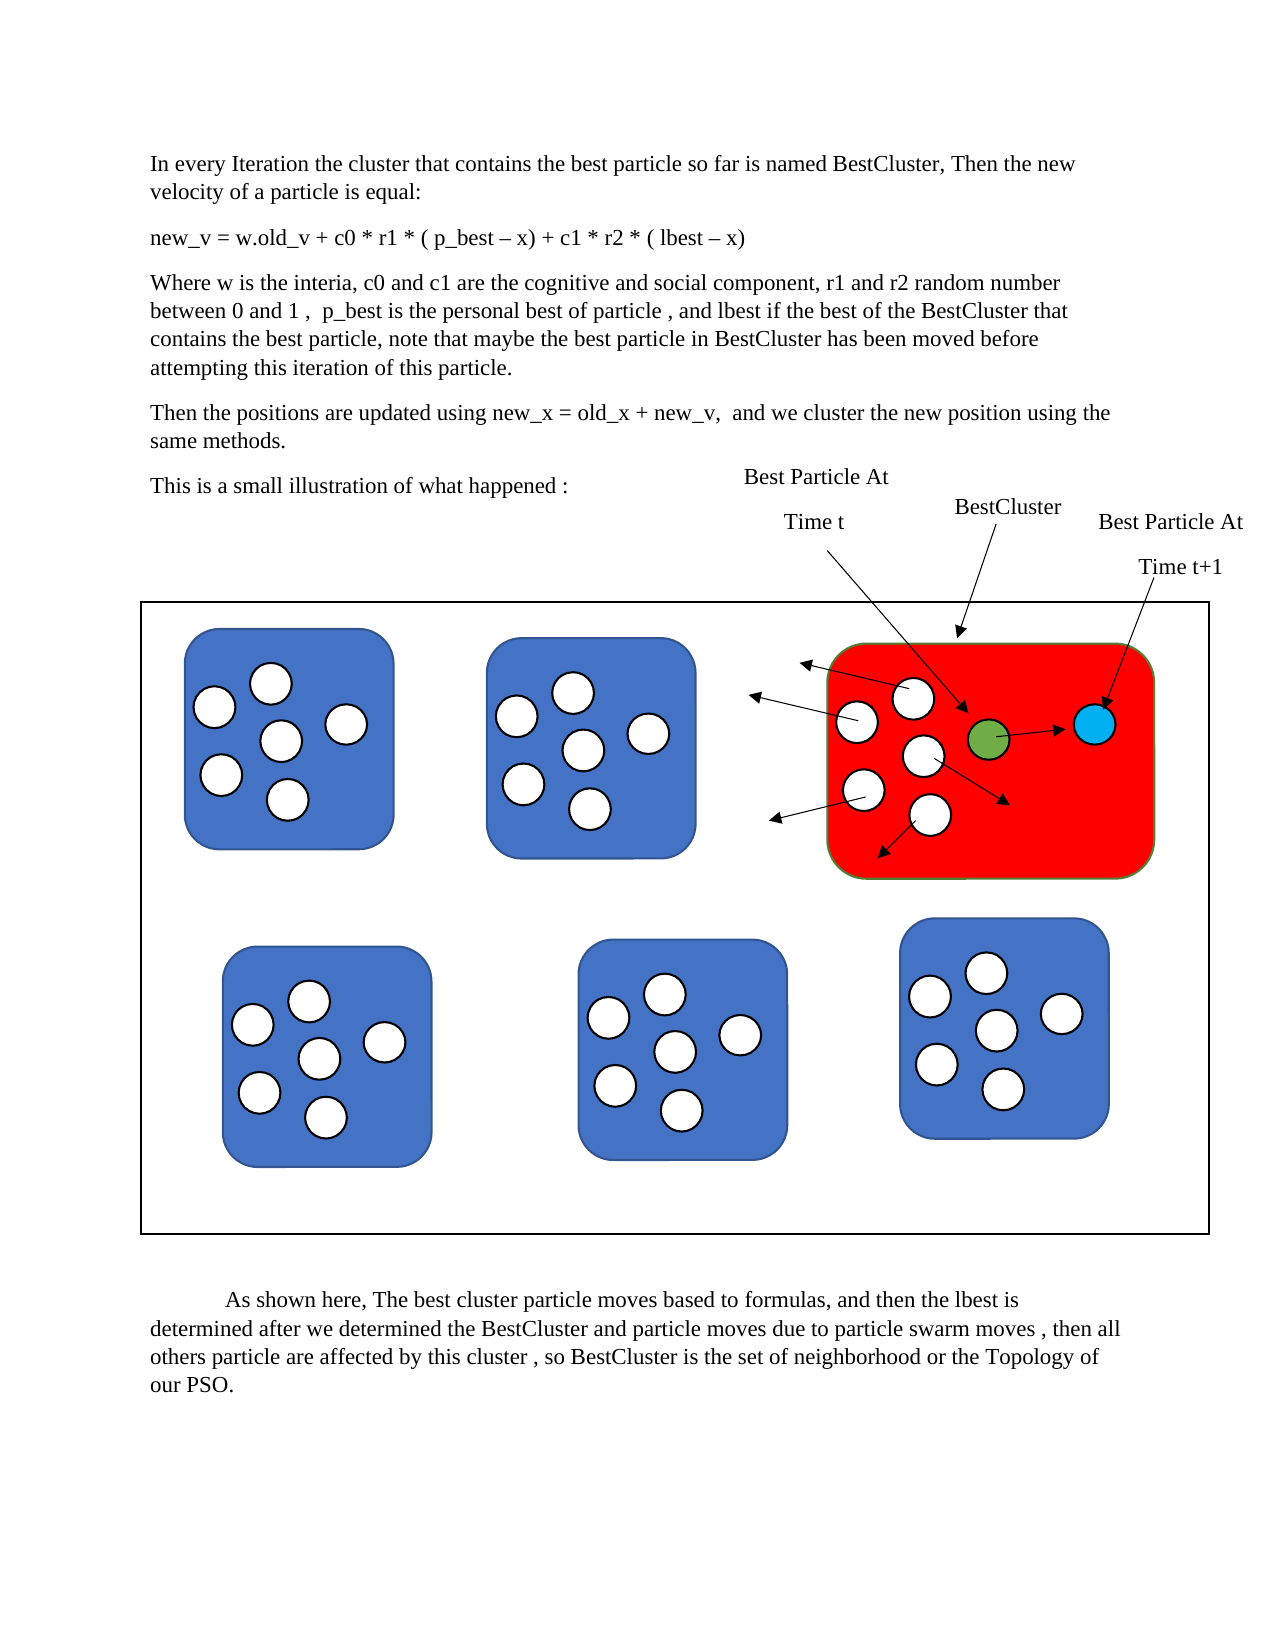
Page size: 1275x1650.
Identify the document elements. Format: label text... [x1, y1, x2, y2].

text Where w is the interia, c0 and c1 are the cognitive and social component, r1 and r2 random number between 0 and 1 , p_best is the personal best of particle , and lbest if the best of the BestCluster that contains the best particle, note that maybe the best particle in BestCluster has been moved before attempting this iteration of this particle. [150, 269, 1125, 380]
text Then the positions are updated using new_x = old_x + new_v, and we cluster the new position using the same methods. [150, 399, 1125, 454]
text new_v = w.old_v + c0 * r1 * ( p_best – x) + c1 * r2 * ( lbest – x) [150, 223, 1125, 250]
text As shown here, The best cluster particle moves based to formulas, and then the lbest is determined after we determined the BestCluster and particle moves due to particle swarm moves , then all others particle are affected by this cluster , so BestCluster is the set of neighborhood or the Topology of our PSO. [150, 1286, 1125, 1398]
text In every Iteration the cluster that contains the best particle so far is named BestCluster, Then the new velocity of a particle is equal: [150, 150, 1125, 205]
text This is a small illustration of what happened : [150, 473, 1125, 499]
